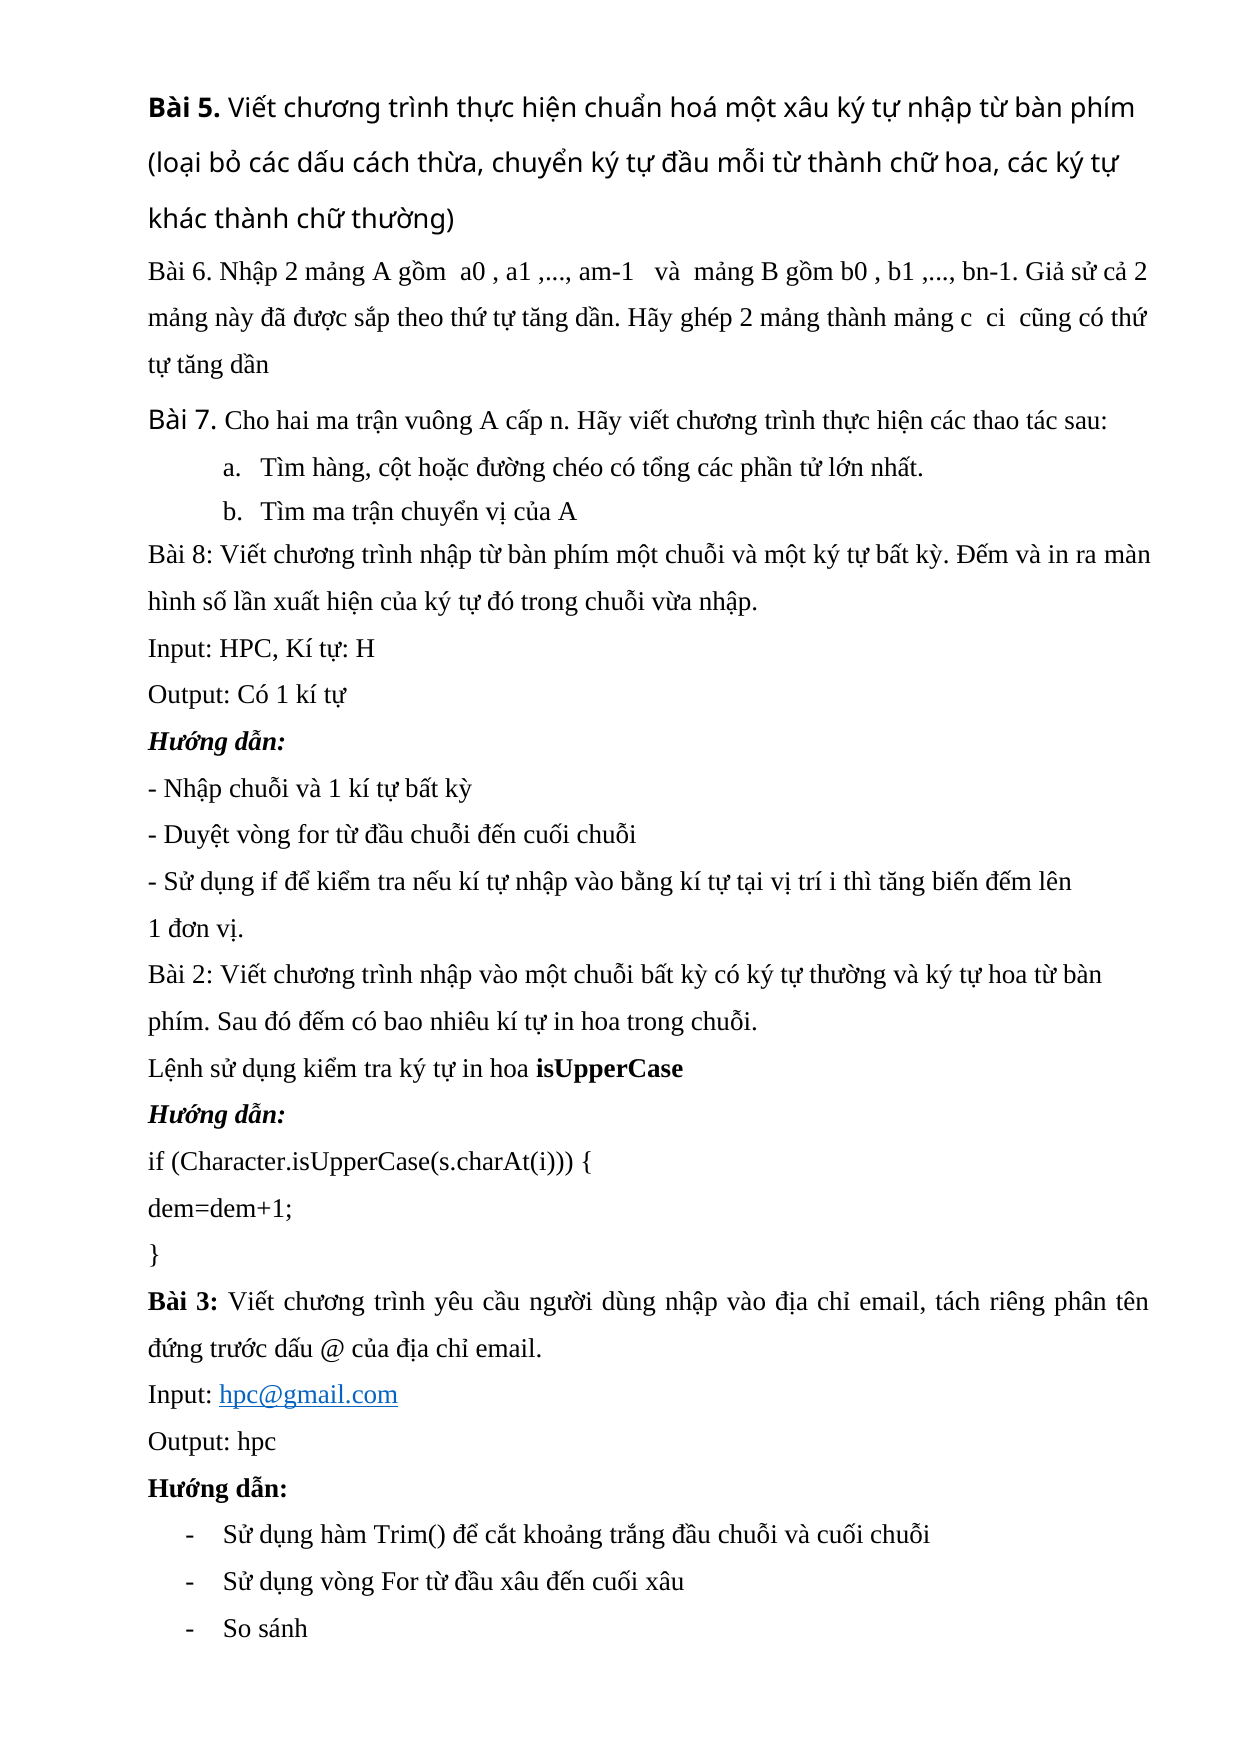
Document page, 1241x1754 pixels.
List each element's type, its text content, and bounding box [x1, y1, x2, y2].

text Hướng dẫn: [148, 1472, 1152, 1503]
list Sử dụng hàm Trim() để cắt khoảng trắng đầu chuỗi và cuối chuỗi [185, 1518, 1152, 1549]
text Bài 3: Viết chương trình yêu cầu người dùng nhập vào địa chỉ email, tách riêng phân tên đứng trước dấu @ của địa chỉ email. [148, 1285, 1152, 1363]
list Sử dụng vòng For từ đầu xâu đến cuối xâu [185, 1565, 1152, 1596]
text Bài 8: Viết chương trình nhập từ bàn phím một chuỗi và một ký tự bất kỳ. Đếm và in ra màn hình số lần xuất hiện của ký tự đó trong chuỗi vừa nhập. [148, 538, 1152, 616]
text if (Character.isUpperCase(s.charAt(i))) { dem=dem+1; } [148, 1145, 1152, 1269]
list So sánh [185, 1612, 1152, 1643]
list Tìm ma trận chuyển vị của A [223, 495, 1152, 526]
list Tìm hàng, cột hoặc đường chéo có tổng các phần tử lớn nhất. [223, 451, 1152, 482]
text Input: HPC, Kí tự: H [148, 632, 1152, 663]
text Bài 2: Viết chương trình nhập vào một chuỗi bất kỳ có ký tự thường và ký tự hoa từ bàn phím. Sau đó đếm có bao nhiêu kí tự in hoa trong chuỗi. [148, 958, 1152, 1036]
text Bài 7. Cho hai ma trận vuông A cấp n. Hãy viết chương trình thực hiện các thao tác sau: [148, 401, 1152, 438]
text Input: hpc@gmail.com [148, 1378, 1152, 1409]
text Lệnh sử dụng kiểm tra ký tự in hoa isUpperCase Hướng dẫn: [148, 1052, 1152, 1129]
text Bài 5. Viết chương trình thực hiện chuẩn hoá một xâu ký tự nhập từ bàn phím (loại bỏ các dấu cách thừa, chuyển ký tự đầu mỗi từ thành chữ hoa, các ký tự khác thành chữ thường) [148, 89, 1152, 236]
text Output: hpc [148, 1425, 1152, 1456]
text - Sử dụng if để kiểm tra nếu kí tự nhập vào bằng kí tự tại vị trí i thì tăng biến đếm lên 1 đơn vị. [148, 865, 1152, 943]
text Bài 6. Nhập 2 mảng A gồm a0 , a1 ,..., am-1 và mảng B gồm b0 , b1 ,..., bn-1. Giả sử cả 2 mảng này đã được sắp theo thứ tự tăng dần. Hãy ghép 2 mảng thành mảng c ci cũng có thứ tự tăng dần [148, 254, 1152, 379]
text Output: Có 1 kí tự Hướng dẫn: - Nhập chuỗi và 1 kí tự bất kỳ - Duyệt vòng for từ đầu chuỗi đến cuối chuỗi [148, 678, 1152, 849]
